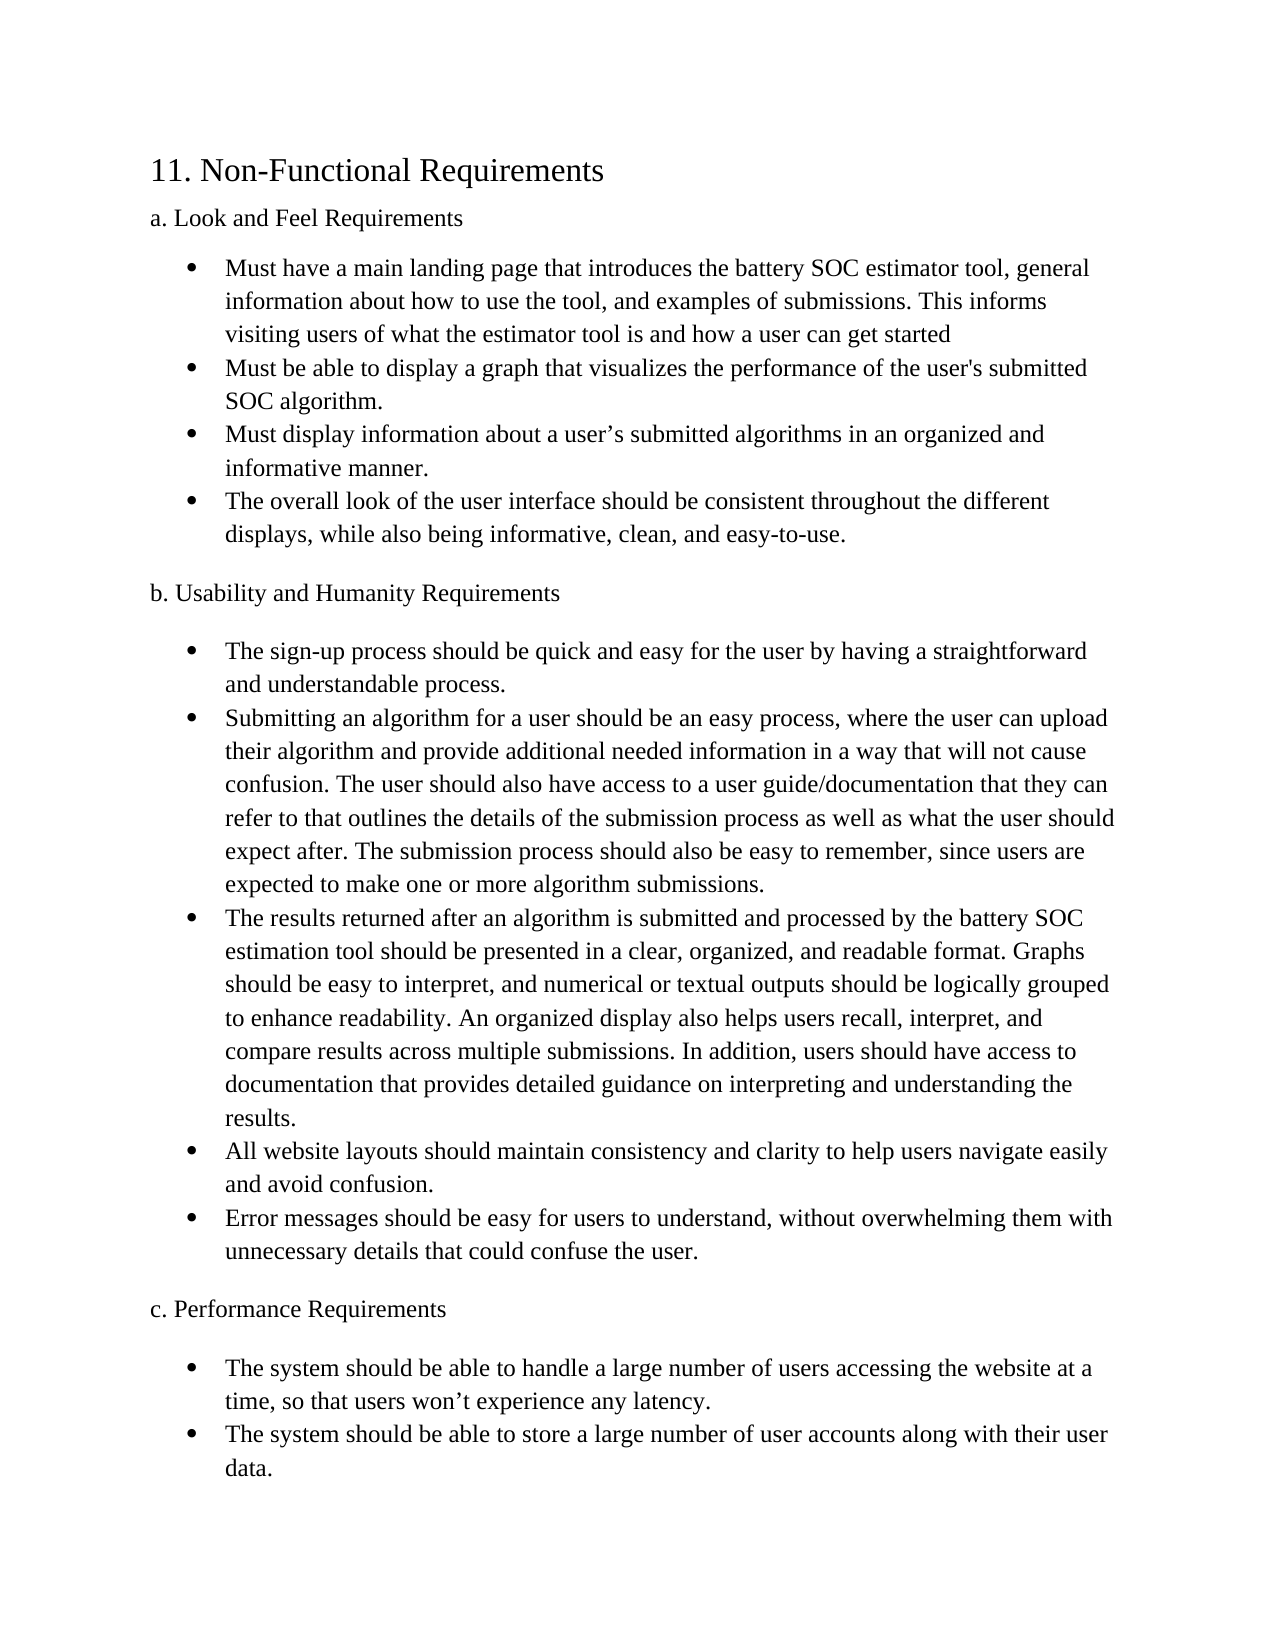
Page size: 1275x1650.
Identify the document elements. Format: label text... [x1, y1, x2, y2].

list Must be able to display a graph that visualizes the performance of the user's submitted SOC algorithm. [187, 353, 1125, 415]
text a. Look and Feel Requirements [150, 203, 1125, 231]
list The system should be able to store a large number of user accounts along with their user data. [187, 1419, 1125, 1481]
text c. Performance Requirements [150, 1294, 1125, 1323]
text b. Usability and Humanity Requirements [150, 578, 1125, 606]
list The system should be able to handle a large number of users accessing the website at a time, so that users won’t experience any latency. [187, 1353, 1125, 1415]
list Error messages should be easy for users to understand, without overwhelming them with unnecessary details that could confuse the user. [187, 1203, 1125, 1265]
list The overall look of the user interface should be consistent throughout the different displays, while also being informative, clean, and easy-to-use. [187, 486, 1125, 548]
list All website layouts should maintain consistency and clarity to help users navigate easily and avoid confusion. [187, 1136, 1125, 1198]
list The sign-up process should be quick and easy for the user by having a straightforward and understandable process. [187, 636, 1125, 698]
list The results returned after an algorithm is submitted and processed by the battery SOC estimation tool should be presented in a clear, organized, and readable format. Graphs should be easy to interpret, and numerical or textual outputs should be logically grouped to enhance readability. An organized display also helps users recall, interpret, and compare results across multiple submissions. In addition, users should have access to documentation that provides detailed guidance on interpreting and understanding the results. [187, 903, 1125, 1131]
list Submitting an algorithm for a user should be an easy process, where the user can upload their algorithm and provide additional needed information in a way that will not cause confusion. The user should also have access to a user guide/documentation that they can refer to that outlines the details of the submission process as well as what the user should expect after. The submission process should also be easy to remember, since users are expected to make one or more algorithm submissions. [187, 703, 1125, 898]
list Must have a main landing page that introduces the battery SOC estimator tool, general information about how to use the tool, and examples of submissions. This informs visiting users of what the estimator tool is and how a user can get started [187, 253, 1125, 348]
list Must display information about a user’s submitted algorithms in an organized and informative manner. [187, 419, 1125, 481]
subtitle 11. Non-Functional Requirements [150, 150, 1125, 188]
